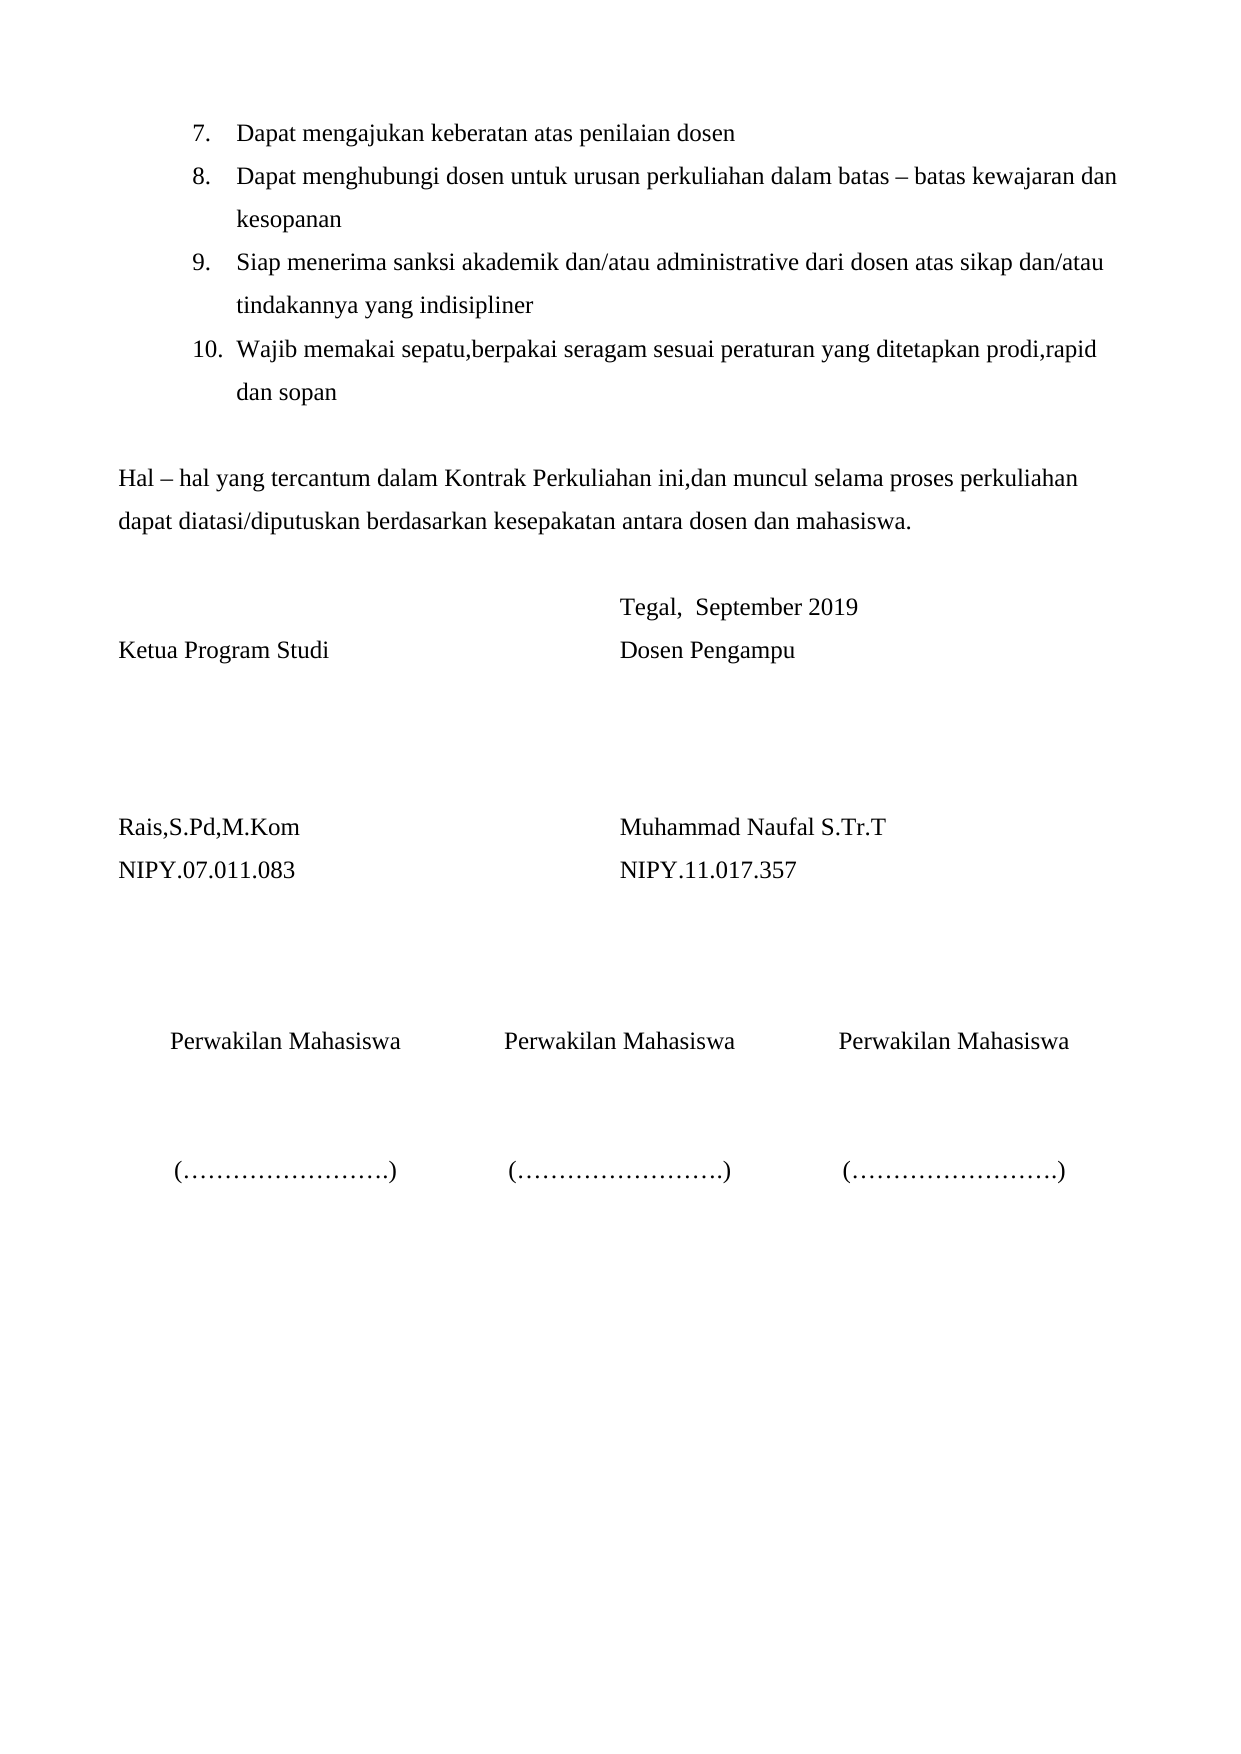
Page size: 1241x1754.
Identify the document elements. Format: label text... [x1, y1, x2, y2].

table_header Tegal, September 2019 Dosen Pengampu Muhammad Naufal S.Tr.T NIPY.11.017.357 [620, 593, 1121, 897]
table_header Perwakilan Mahasiswa (…………………….) [453, 1026, 787, 1197]
table_header Perwakilan Mahasiswa (…………………….) [787, 1026, 1121, 1197]
table_header Ketua Program Studi Rais,S.Pd,M.Kom NIPY.07.011.083 [118, 593, 619, 897]
list Dapat menghubungi dosen untuk urusan perkuliahan dalam batas – batas kewajaran dan kesopanan [192, 161, 1122, 233]
list Wajib memakai sepatu,berpakai seragam sesuai peraturan yang ditetapkan prodi,rapid dan sopan [192, 334, 1122, 406]
table_header Perwakilan Mahasiswa (…………………….) [118, 1026, 452, 1197]
list Siap menerima sanksi akademik dan/atau administrative dari dosen atas sikap dan/atau tindakannya yang indisipliner [192, 247, 1122, 319]
list Dapat mengajukan keberatan atas penilaian dosen [192, 118, 1122, 147]
text Hal – hal yang tercantum dalam Kontrak Perkuliahan ini,dan muncul selama proses perkuliahan dapat diatasi/diputuskan berdasarkan kesepakatan antara dosen dan mahasiswa. [118, 463, 1122, 535]
